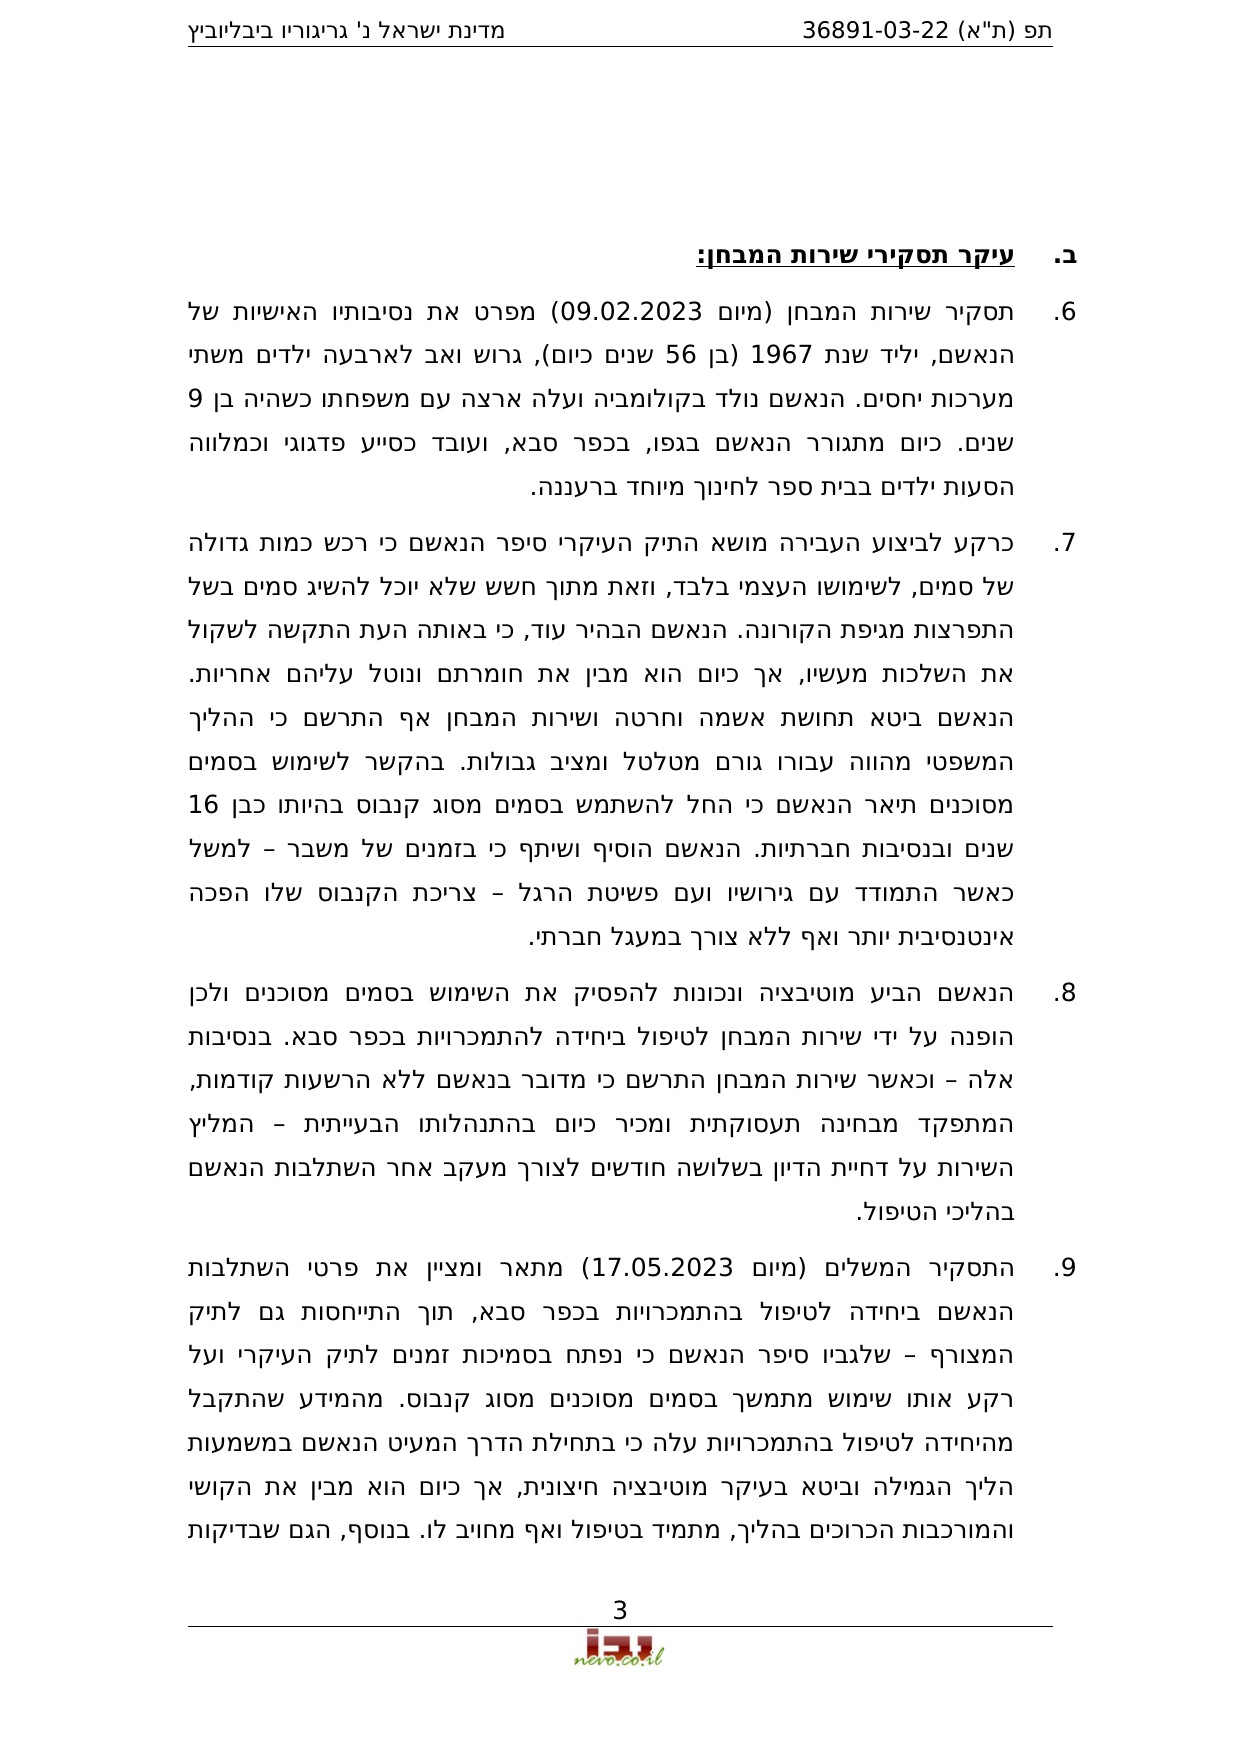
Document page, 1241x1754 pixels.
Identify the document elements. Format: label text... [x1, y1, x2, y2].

list הנאשם הביע מוטיבציה ונכונות להפסיק את השימוש בסמים מסוכנים ולכן הופנה על ידי שירות המבחן לטיפול ביחידה להתמכרויות בכפר סבא. בנסיבות אלה – וכאשר שירות המבחן התרשם כי מדובר בנאשם ללא הרשעות קודמות, המתפקד מבחינה תעסוקתית ומכיר כיום בהתנהלותו הבעייתית – המליץ השירות על דחיית הדיון בשלושה חודשים לצורך מעקב אחר השתלבות הנאשם בהליכי הטיפול. [187, 978, 1053, 1226]
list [187, 1253, 1053, 1545]
picture [574, 1628, 666, 1667]
list תסקיר שירות המבחן (מיום 09.02.2023) מפרט את נסיבותיו האישיות של הנאשם, יליד שנת 1967 (בן 56 שנים כיום), גרוש ואב לארבעה ילדים משתי מערכות יחסים. הנאשם נולד בקולומביה ועלה ארצה עם משפחתו כשהיה בן 9 שנים. כיום מתגורר הנאשם בגפו, בכפר סבא, ועובד כסייע פדגוגי וכמלווה הסעות ילדים בבית ספר לחינוך מיוחד ברעננה. [187, 297, 1053, 501]
list עיקר תסקירי שירות המבחן: [187, 241, 1053, 270]
list כרקע לביצוע העבירה מושא התיק העיקרי סיפר הנאשם כי רכש כמות גדולה של סמים, לשימושו העצמי בלבד, וזאת מתוך חשש שלא יוכל להשיג סמים בשל התפרצות מגיפת הקורונה. הנאשם הבהיר עוד, כי באותה העת התקשה לשקול את השלכות מעשיו, אך כיום הוא מבין את חומרתם ונוטל עליהם אחריות. הנאשם ביטא תחושת אשמה וחרטה ושירות המבחן אף התרשם כי ההליך המשפטי מהווה עבורו גורם מטלטל ומציב גבולות. בהקשר לשימוש בסמים מסוכנים תיאר הנאשם כי החל להשתמש בסמים מסוג קנבוס בהיותו כבן 16 שנים ובנסיבות חברתיות. הנאשם הוסיף ושיתף כי בזמנים של משבר – למשל כאשר התמודד עם גירושיו ועם פשיטת הרגל – צריכת הקנבוס שלו הפכה אינטנסיבית יותר ואף ללא צורך במעגל חברתי. [187, 528, 1053, 951]
